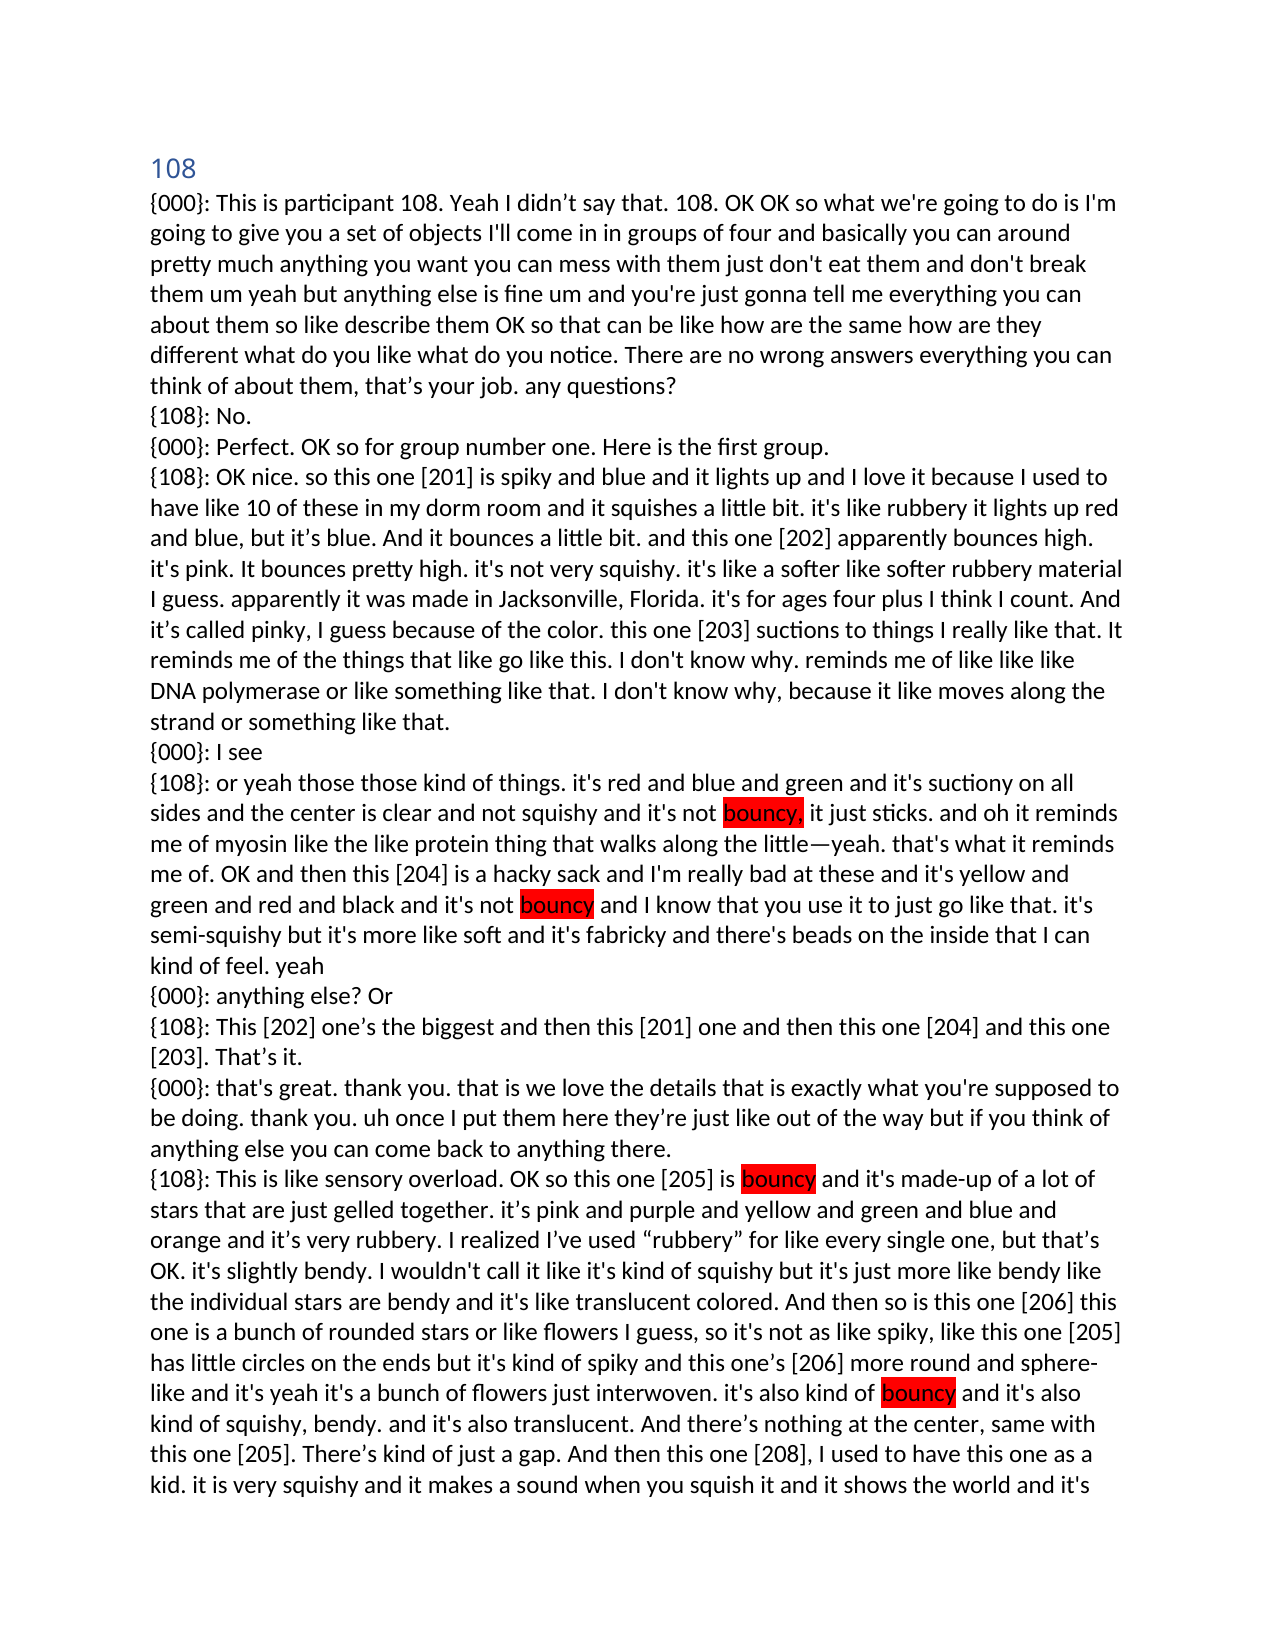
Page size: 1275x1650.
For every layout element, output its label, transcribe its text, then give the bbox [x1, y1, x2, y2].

text {000}: Perfect. OK so for group number one. Here is the first group. [150, 431, 1125, 462]
text {000}: This is participant 108. Yeah I didn’t say that. 108. OK OK so what we're going to do is I'm going to give you a set of objects I'll come in in groups of four and basically you can around pretty much anything you want you can mess with them just don't eat them and don't break them um yeah but anything else is fine um and you're just gonna tell me everything you can about them so like describe them OK so that can be like how are the same how are they different what do you like what do you notice. There are no wrong answers everything you can think of about them, that’s your job. any questions? [150, 187, 1125, 401]
text {108}: or yeah those those kind of things. it's red and blue and green and it's suctiony on all sides and the center is clear and not squishy and it's not bouncy, it just sticks. and oh it reminds me of myosin like the like protein thing that walks along the little—yeah. that's what it reminds me of. OK and then this [204] is a hacky sack and I'm really bad at these and it's yellow and green and red and black and it's not bouncy and I know that you use it to just go like that. it's semi-squishy but it's more like soft and it's fabricky and there's beads on the inside that I can kind of feel. yeah [150, 767, 1125, 980]
text {000}: anything else? Or [150, 980, 1125, 1011]
subtitle 108 [150, 150, 1125, 187]
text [150, 1163, 1125, 1499]
text {108}: No. [150, 401, 1125, 431]
text {000}: I see [150, 736, 1125, 767]
text {108}: This [202] one’s the biggest and then this [201] one and then this one [204] and this one [203]. That’s it. [150, 1011, 1125, 1072]
text {000}: that's great. thank you. that is we love the details that is exactly what you're supposed to be doing. thank you. uh once I put them here they’re just like out of the way but if you think of anything else you can come back to anything there. [150, 1072, 1125, 1163]
text {108}: OK nice. so this one [201] is spiky and blue and it lights up and I love it because I used to have like 10 of these in my dorm room and it squishes a little bit. it's like rubbery it lights up red and blue, but it’s blue. And it bounces a little bit. and this one [202] apparently bounces high. it's pink. It bounces pretty high. it's not very squishy. it's like a softer like softer rubbery material I guess. apparently it was made in Jacksonville, Florida. it's for ages four plus I think I count. And it’s called pinky, I guess because of the color. this one [203] suctions to things I really like that. It reminds me of the things that like go like this. I don't know why. reminds me of like like like DNA polymerase or like something like that. I don't know why, because it like moves along the strand or something like that. [150, 462, 1125, 736]
